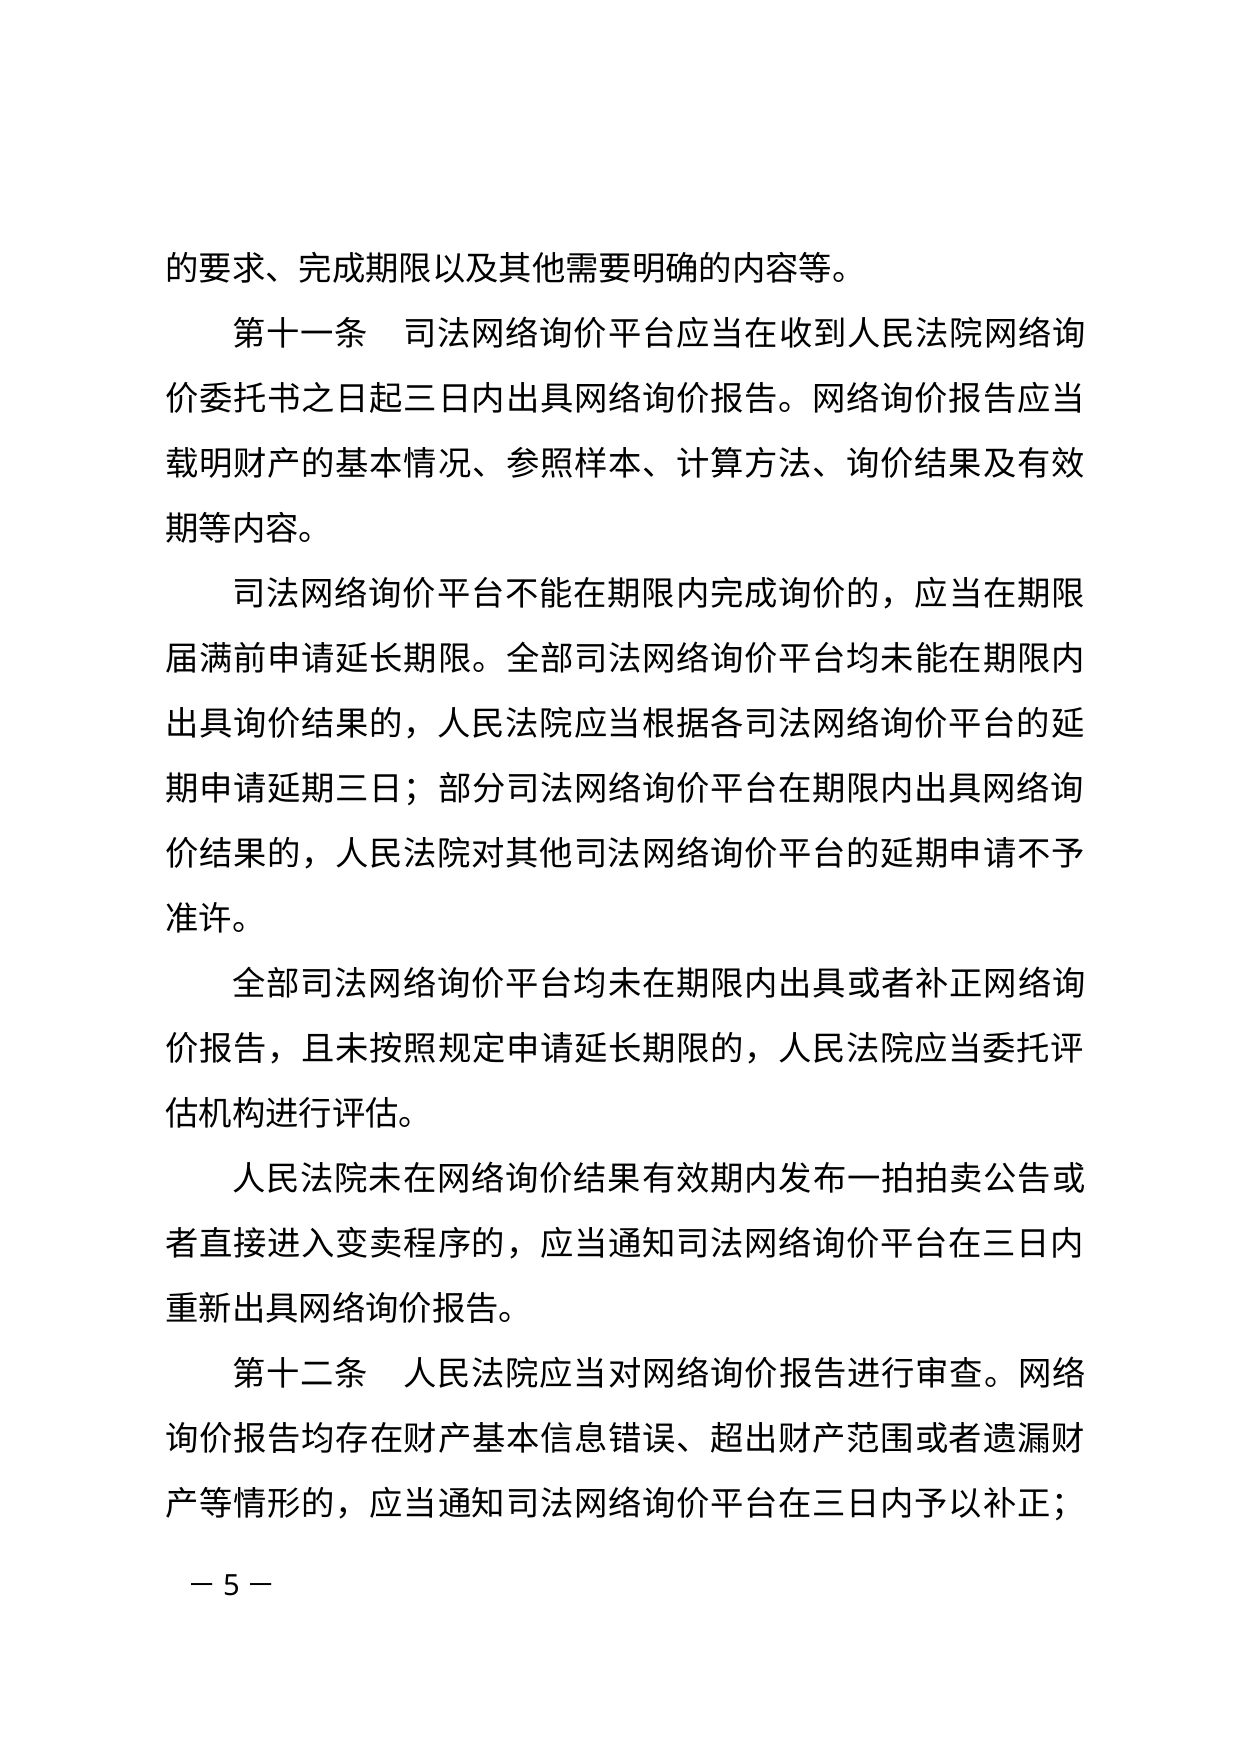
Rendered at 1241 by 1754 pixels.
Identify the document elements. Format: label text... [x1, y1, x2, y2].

text 司法网络询价平台不能在期限内完成询价的，应当在期限届满前申请延长期限。全部司法网络询价平台均未能在期限内出具询价结果的，人民法院应当根据各司法网络询价平台的延期申请延期三日；部分司法网络询价平台在期限内出具网络询价结果的，人民法院对其他司法网络询价平台的延期申请不予准许。 [165, 558, 1087, 948]
text 第十一条 司法网络询价平台应当在收到人民法院网络询价委托书之日起三日内出具网络询价报告。网络询价报告应当载明财产的基本情况、参照样本、计算方法、询价结果及有效期等内容。 [165, 298, 1087, 558]
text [165, 1338, 1087, 1533]
text 人民法院未在网络询价结果有效期内发布一拍拍卖公告或者直接进入变卖程序的，应当通知司法网络询价平台在三日内重新出具网络询价报告。 [165, 1143, 1087, 1338]
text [165, 233, 1087, 298]
text 全部司法网络询价平台均未在期限内出具或者补正网络询价报告，且未按照规定申请延长期限的，人民法院应当委托评估机构进行评估。 [165, 948, 1087, 1143]
